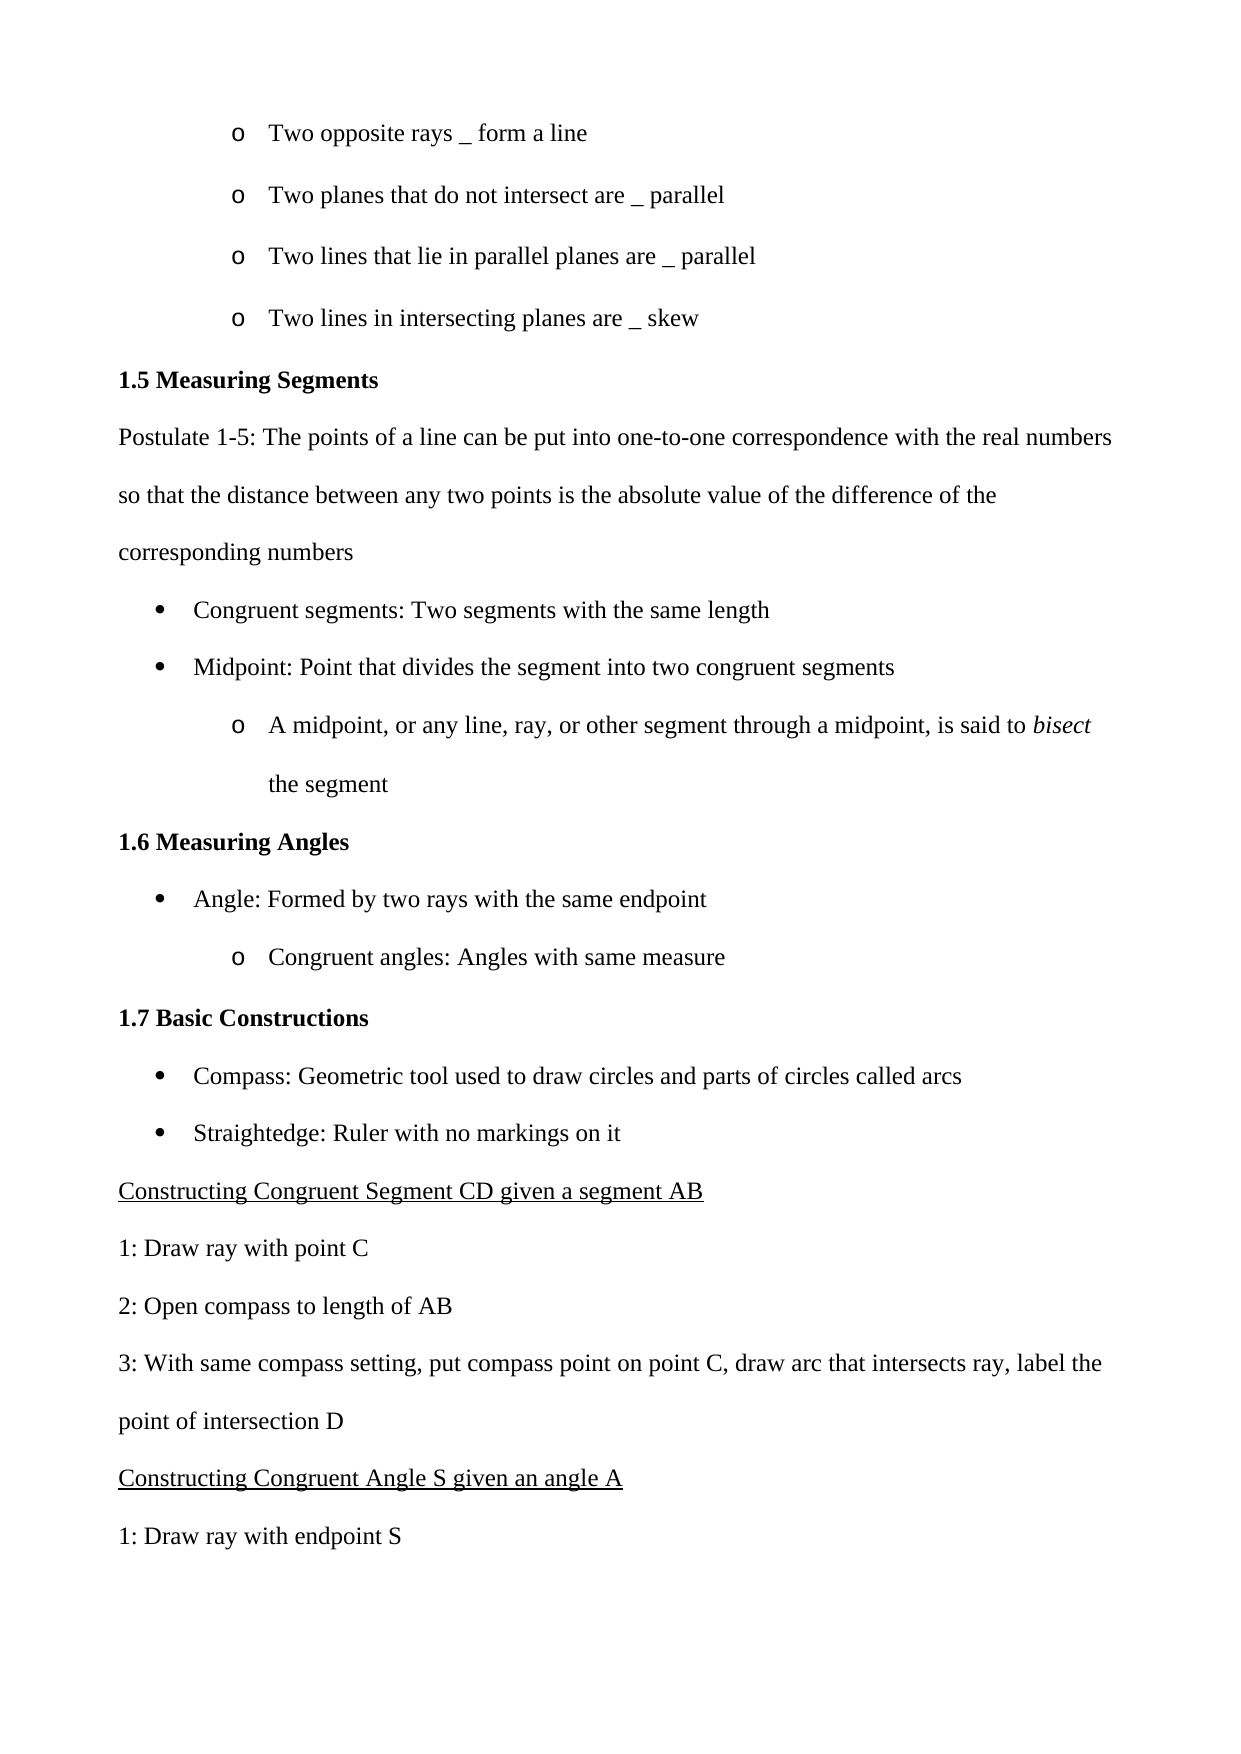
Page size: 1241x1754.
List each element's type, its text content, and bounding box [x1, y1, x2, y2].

list Two lines in intersecting planes are _ skew [231, 303, 1122, 334]
list Congruent segments: Two segments with the same length [156, 595, 1122, 623]
list Straightedge: Ruler with no markings on it [156, 1118, 1122, 1147]
text 1.7 Basic Constructions [118, 1003, 1122, 1032]
list Angle: Formed by two rays with the same endpoint [156, 884, 1122, 913]
list Two planes that do not intersect are _ parallel [231, 180, 1122, 211]
list A midpoint, or any line, ray, or other segment through a midpoint, is said to bisect the segment [231, 710, 1122, 798]
text 1.5 Measuring Segments [118, 365, 1122, 393]
list Congruent angles: Angles with same measure [231, 942, 1122, 973]
text Constructing Congruent Angle S given an angle A [118, 1463, 1122, 1492]
list Compass: Geometric tool used to draw circles and parts of circles called arcs [156, 1061, 1122, 1090]
text 1.6 Measuring Angles [118, 827, 1122, 856]
text 3: With same compass setting, put compass point on point C, draw arc that intersects ray, label the point of intersection D [118, 1348, 1122, 1435]
text Postulate 1-5: The points of a line can be put into one-to-one correspondence with the real numbers so that the distance between any two points is the absolute value of the difference of the corresponding numbers [118, 422, 1122, 566]
text 2: Open compass to length of AB [118, 1291, 1122, 1320]
text 1: Draw ray with point C [118, 1233, 1122, 1262]
text Constructing Congruent Segment CD given a segment AB [118, 1176, 1122, 1205]
list Midpoint: Point that divides the segment into two congruent segments [156, 652, 1122, 681]
text 1: Draw ray with endpoint S [118, 1521, 1122, 1550]
list Two lines that lie in parallel planes are _ parallel [231, 241, 1122, 272]
list Two opposite rays _ form a line [231, 118, 1122, 149]
